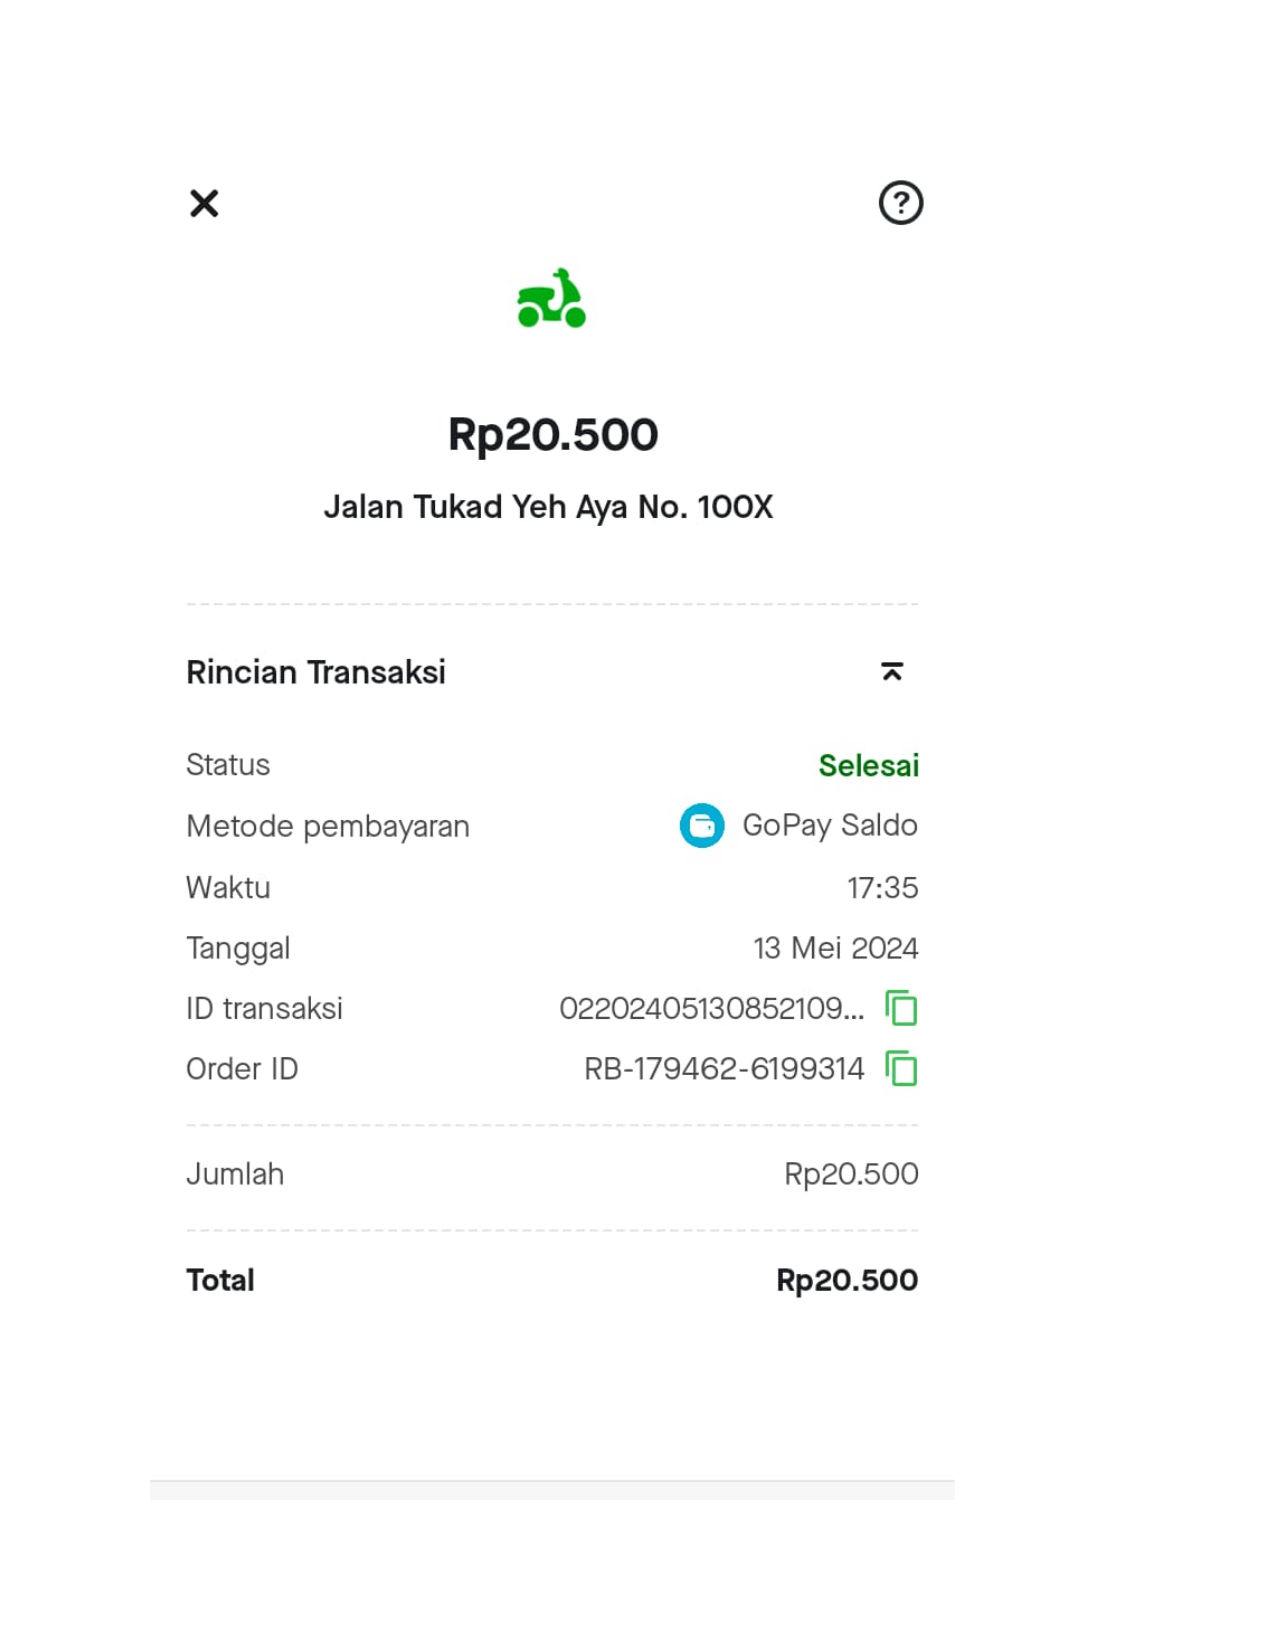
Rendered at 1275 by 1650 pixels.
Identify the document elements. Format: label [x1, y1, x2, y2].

picture [150, 150, 955, 1500]
